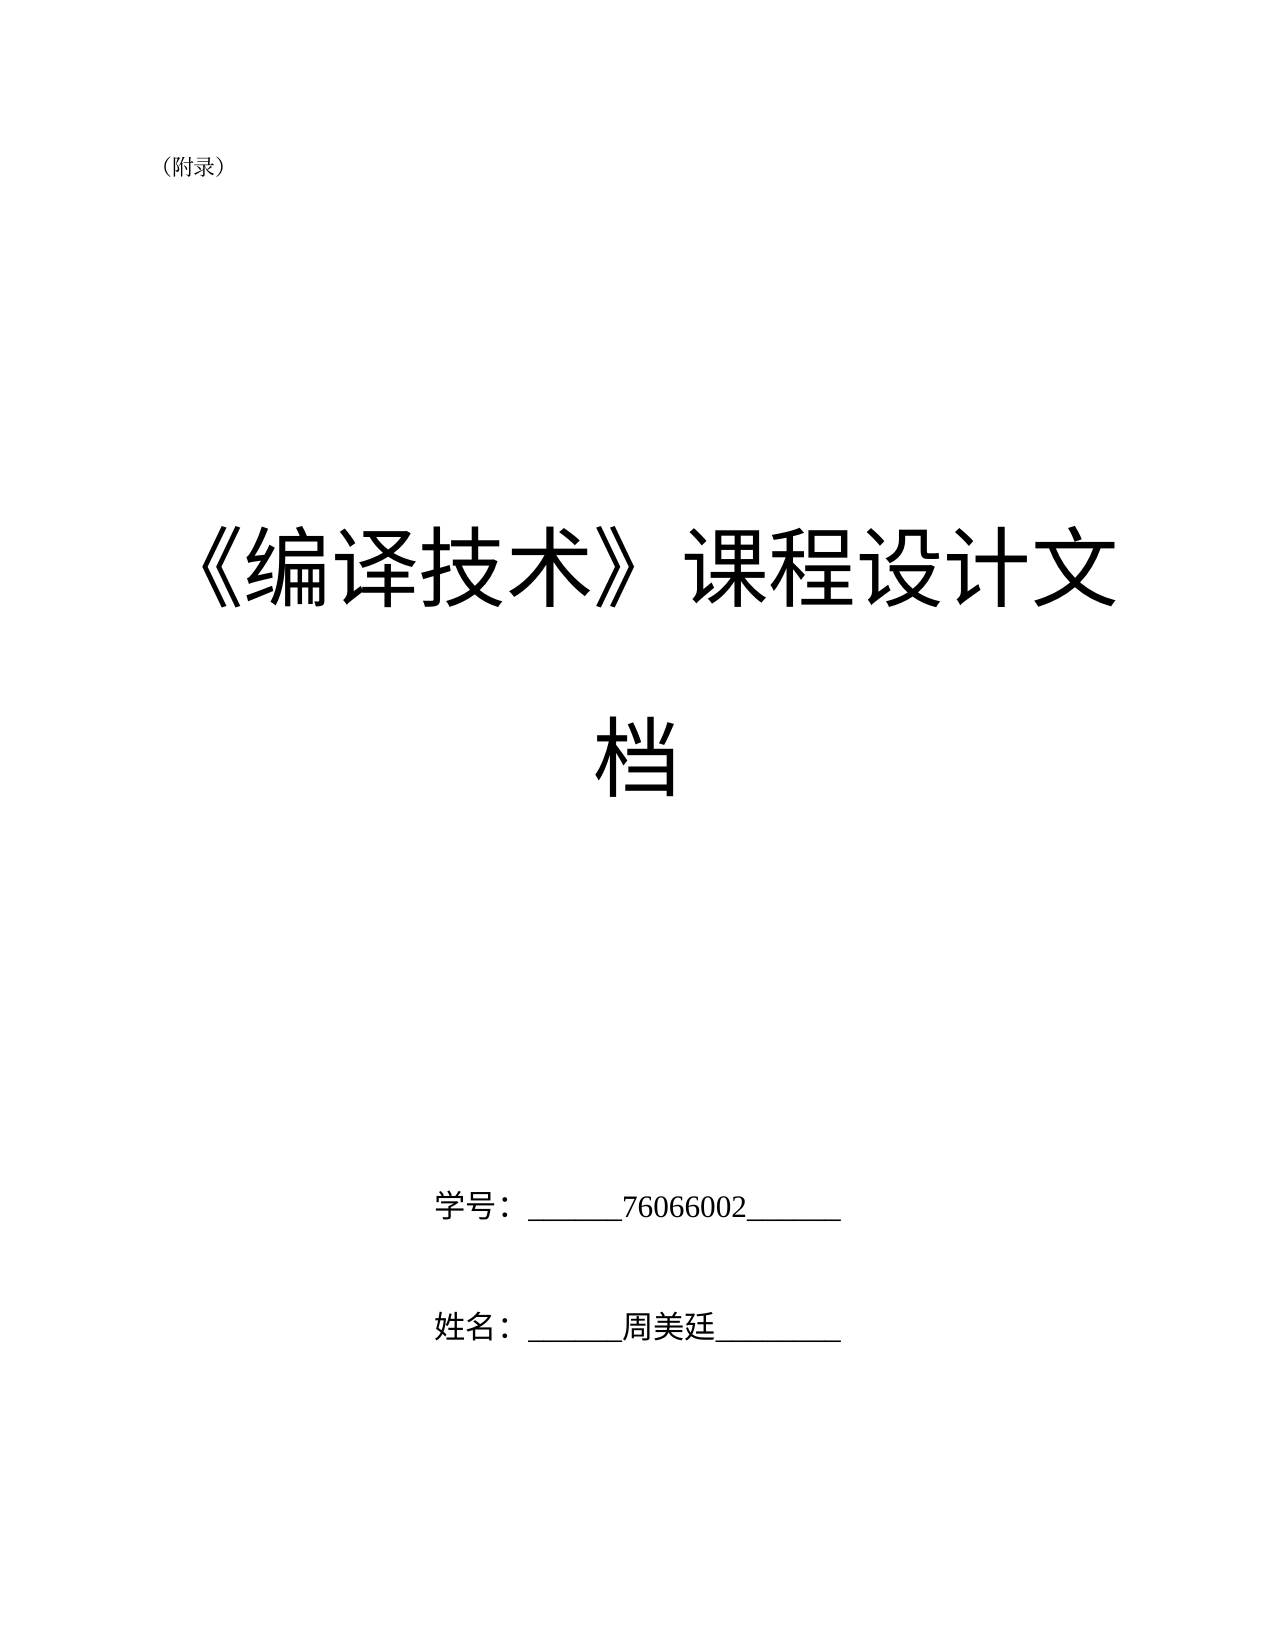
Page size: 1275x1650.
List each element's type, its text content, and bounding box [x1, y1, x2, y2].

text 《编译技术》课程设计文 档 [150, 499, 1125, 816]
text （附录） [150, 150, 1125, 181]
text 学号：______76066002______ [150, 1181, 1125, 1226]
text 姓名：______周美廷________ [150, 1303, 1125, 1348]
